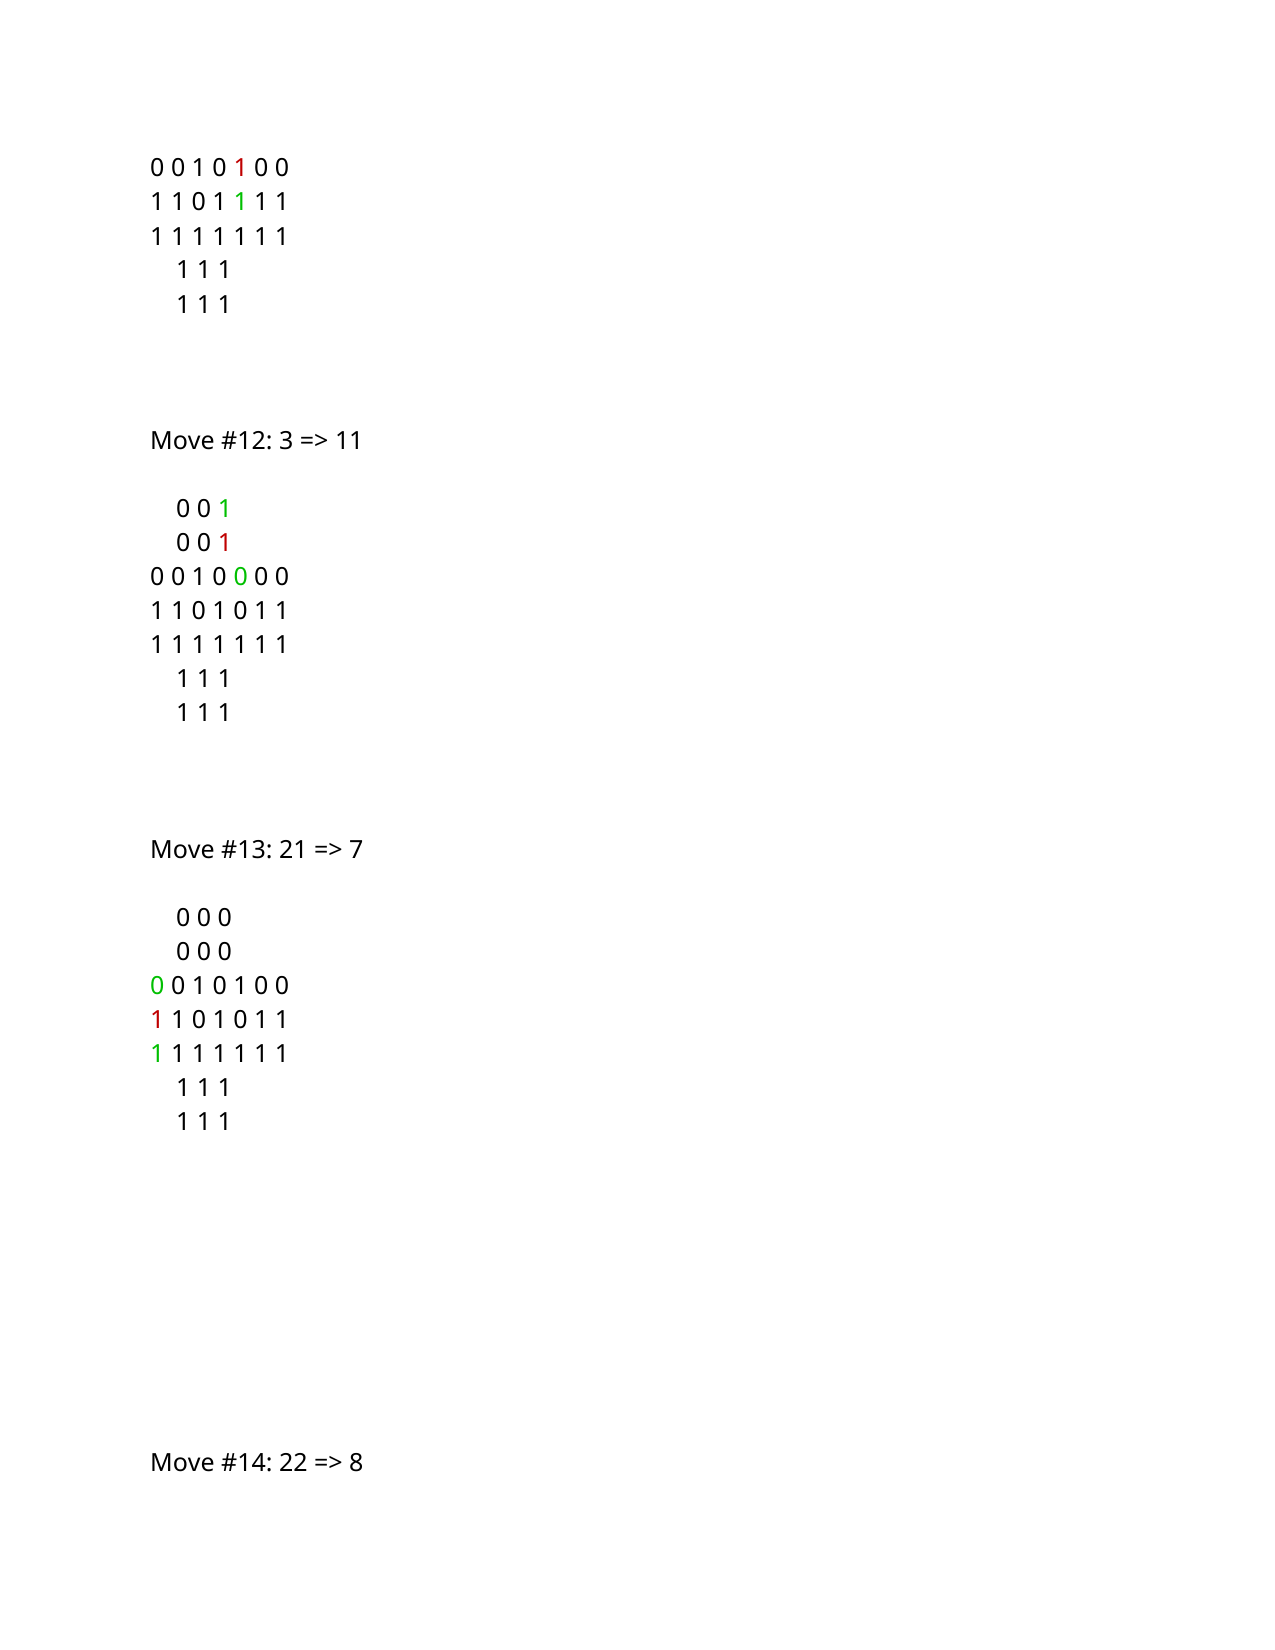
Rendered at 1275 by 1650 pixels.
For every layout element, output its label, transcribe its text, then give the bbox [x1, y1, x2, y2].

text 0 0 1 [150, 491, 1125, 525]
text 1 1 1 [150, 286, 1125, 320]
text 1 1 1 [150, 661, 1125, 695]
text Move #13: 21 => 7 [150, 831, 1125, 865]
text 0 0 0 [150, 899, 1125, 933]
text 1 1 1 1 1 1 1 [150, 1036, 1125, 1070]
text Move #12: 3 => 11 [150, 422, 1125, 457]
text 0 0 1 [150, 525, 1125, 559]
text 0 0 1 0 1 0 0 [150, 150, 1125, 184]
text 1 1 1 [150, 1070, 1125, 1104]
text Move #14: 22 => 8 [150, 1444, 1125, 1478]
text 1 1 0 1 0 1 1 [150, 1002, 1125, 1036]
text 1 1 1 [150, 252, 1125, 286]
text 1 1 0 1 1 1 1 [150, 184, 1125, 218]
text 1 1 1 [150, 695, 1125, 729]
text 1 1 1 1 1 1 1 [150, 627, 1125, 661]
text 0 0 1 0 1 0 0 [150, 967, 1125, 1002]
text 0 0 0 [150, 933, 1125, 967]
text 1 1 1 1 1 1 1 [150, 218, 1125, 252]
text 1 1 0 1 0 1 1 [150, 593, 1125, 627]
text 0 0 1 0 0 0 0 [150, 559, 1125, 593]
text 1 1 1 [150, 1104, 1125, 1138]
